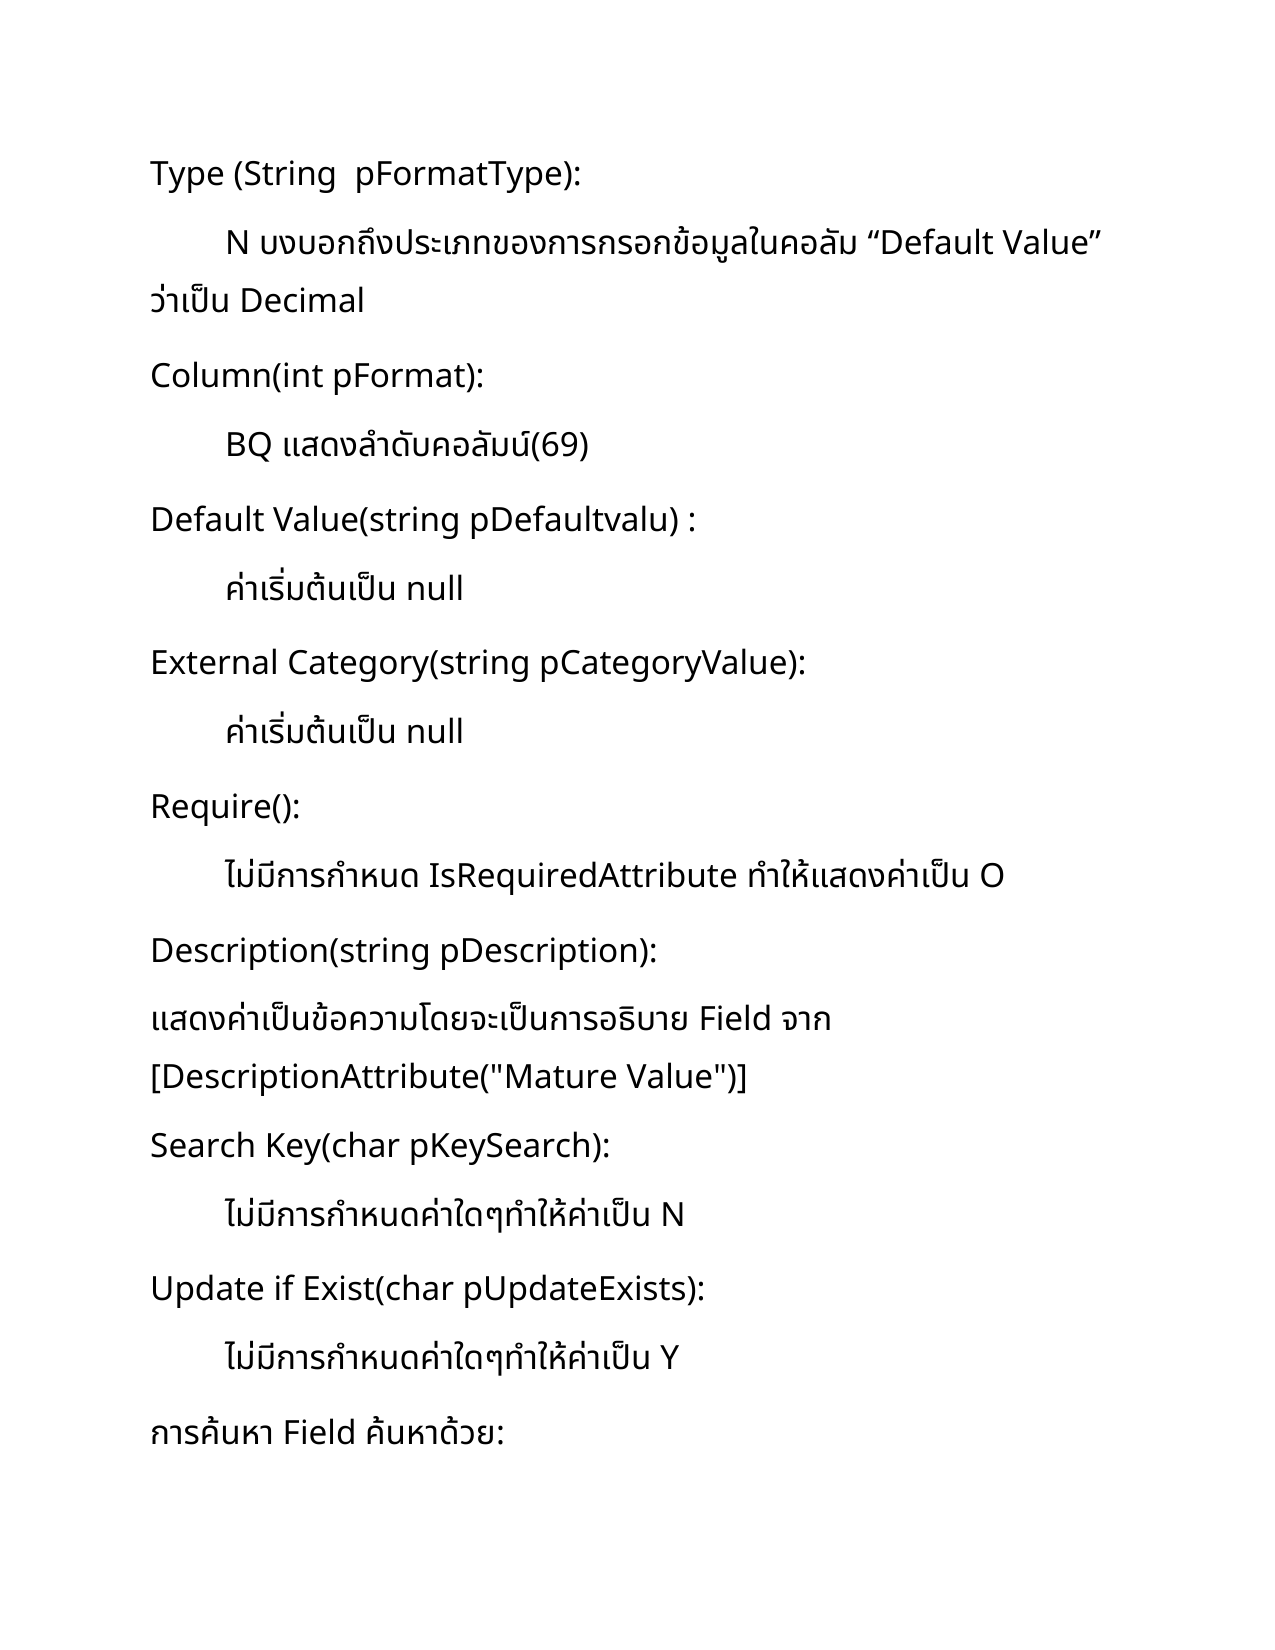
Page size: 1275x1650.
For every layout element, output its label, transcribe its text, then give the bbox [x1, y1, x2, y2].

text ค่าเริ่มต้นเป็น null [150, 564, 1125, 615]
text ค่าเริ่มต้นเป็น null [150, 708, 1125, 758]
text Default Value(string pDefaultvalu) : [150, 495, 1125, 541]
text Require(): [150, 783, 1125, 828]
text Type (String pFormatType): [150, 150, 1125, 195]
text ไม่มีการกำหนด IsRequiredAttribute ทำให้แสดงค่าเป็น O [150, 852, 1125, 902]
text ไม่มีการกำหนดค่าใดๆทำให้ค่าเป็น N [150, 1190, 1125, 1241]
text BQ แสดงลำดับคอลัมน์(69) [150, 421, 1125, 471]
text Search Key(char pKeySearch): [150, 1121, 1125, 1167]
text การค้นหา Field ค้นหาด้วย: [150, 1409, 1125, 1459]
text External Category(string pCategoryValue): [150, 639, 1125, 684]
text Column(int pFormat): [150, 352, 1125, 397]
text Description(string pDescription): [150, 926, 1125, 972]
text N บงบอกถึงประเภทของการกรอกข้อมูลในคอลัม “Default Value” ว่าเป็น Decimal [150, 219, 1125, 328]
text Update if Exist(char pUpdateExists): [150, 1265, 1125, 1311]
text แสดงค่าเป็นข้อความโดยจะเป็นการอธิบาย Field จาก [DescriptionAttribute("Mature Value")] [150, 995, 1125, 1098]
text ไม่มีการกำหนดค่าใดๆทำให้ค่าเป็น Y [150, 1334, 1125, 1384]
